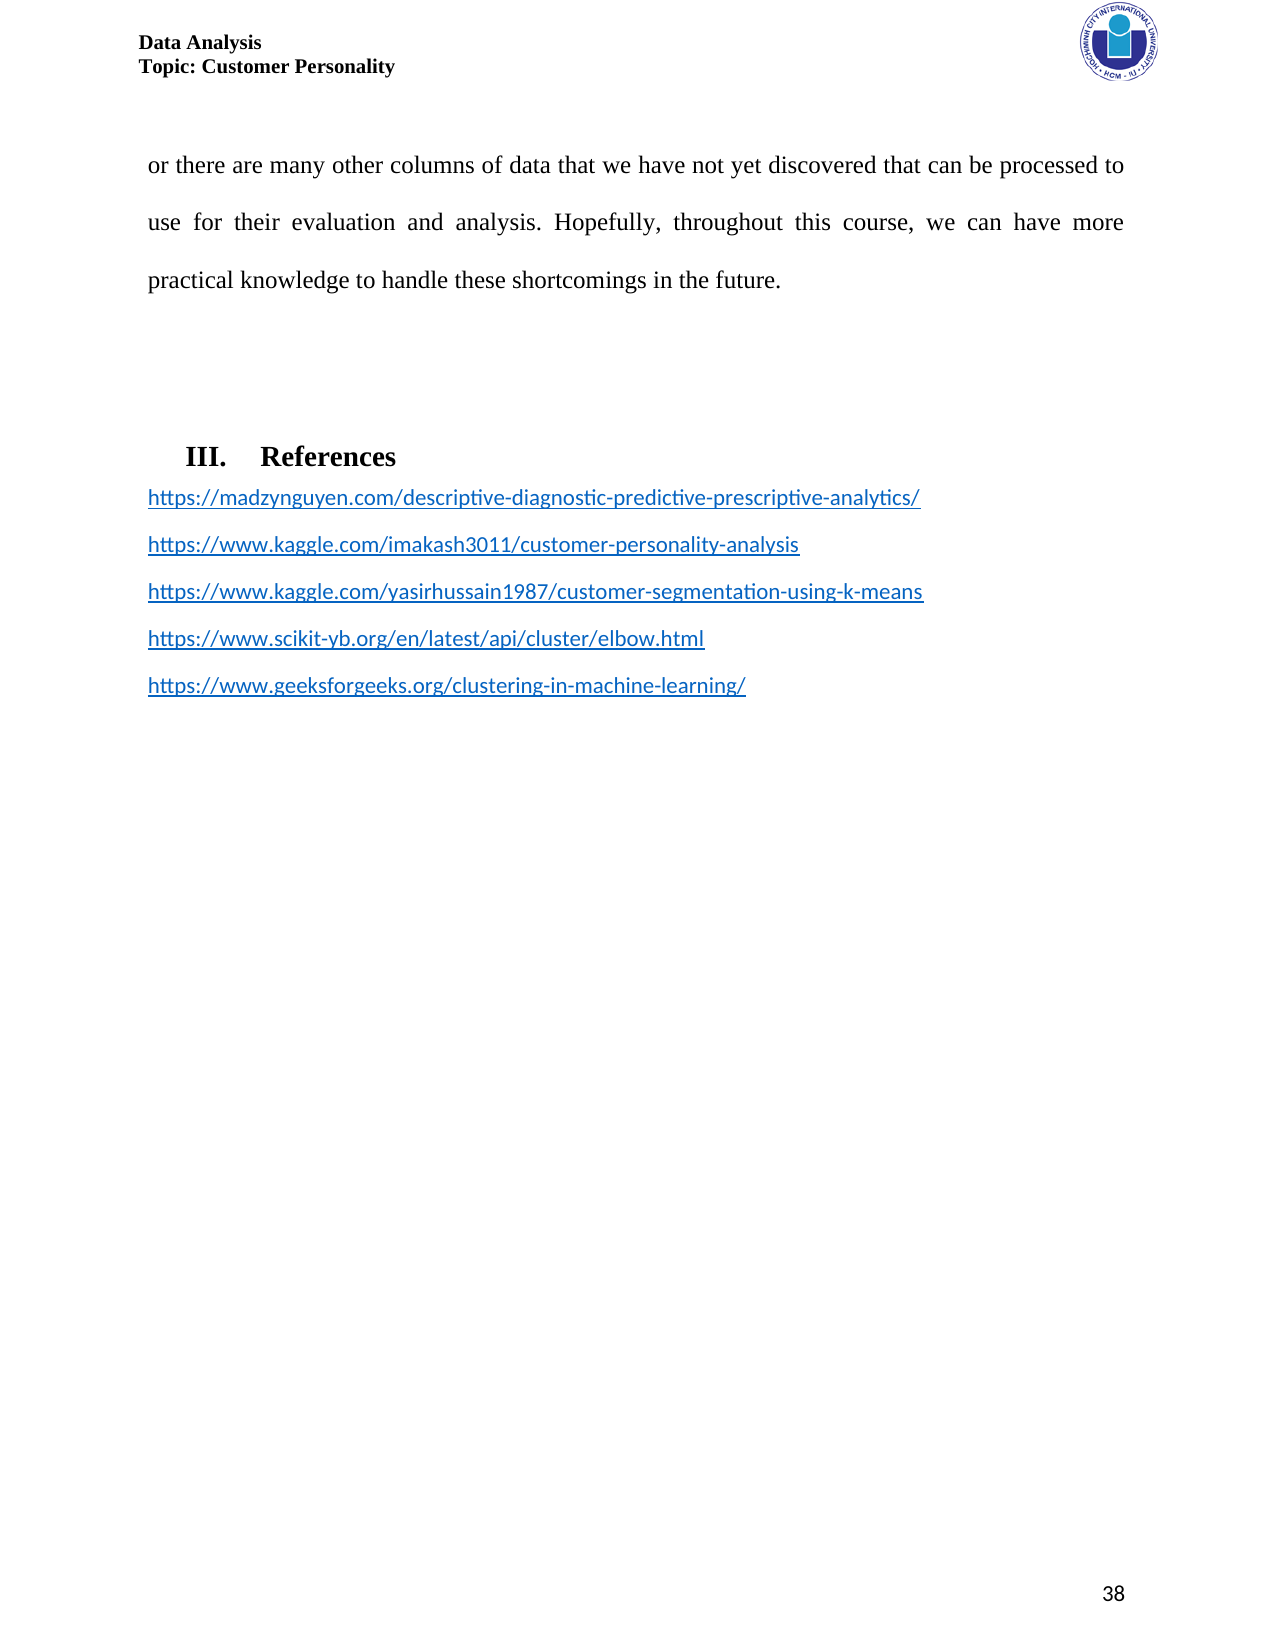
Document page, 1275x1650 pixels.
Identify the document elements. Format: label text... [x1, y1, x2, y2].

picture [1077, 0, 1158, 81]
text https://www.geeksforgeeks.org/clustering-in-machine-learning/ [148, 671, 1125, 699]
text https://www.scikit-yb.org/en/latest/api/cluster/elbow.html [148, 624, 1125, 652]
subtitle References [185, 439, 1125, 472]
text https://madzynguyen.com/descriptive-diagnostic-predictive-prescriptive-analytics/ [148, 483, 1125, 511]
text https://www.kaggle.com/yasirhussain1987/customer-segmentation-using-k-means [148, 577, 1125, 605]
text https://www.kaggle.com/imakash3011/customer-personality-analysis [148, 530, 1125, 558]
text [148, 150, 1125, 294]
